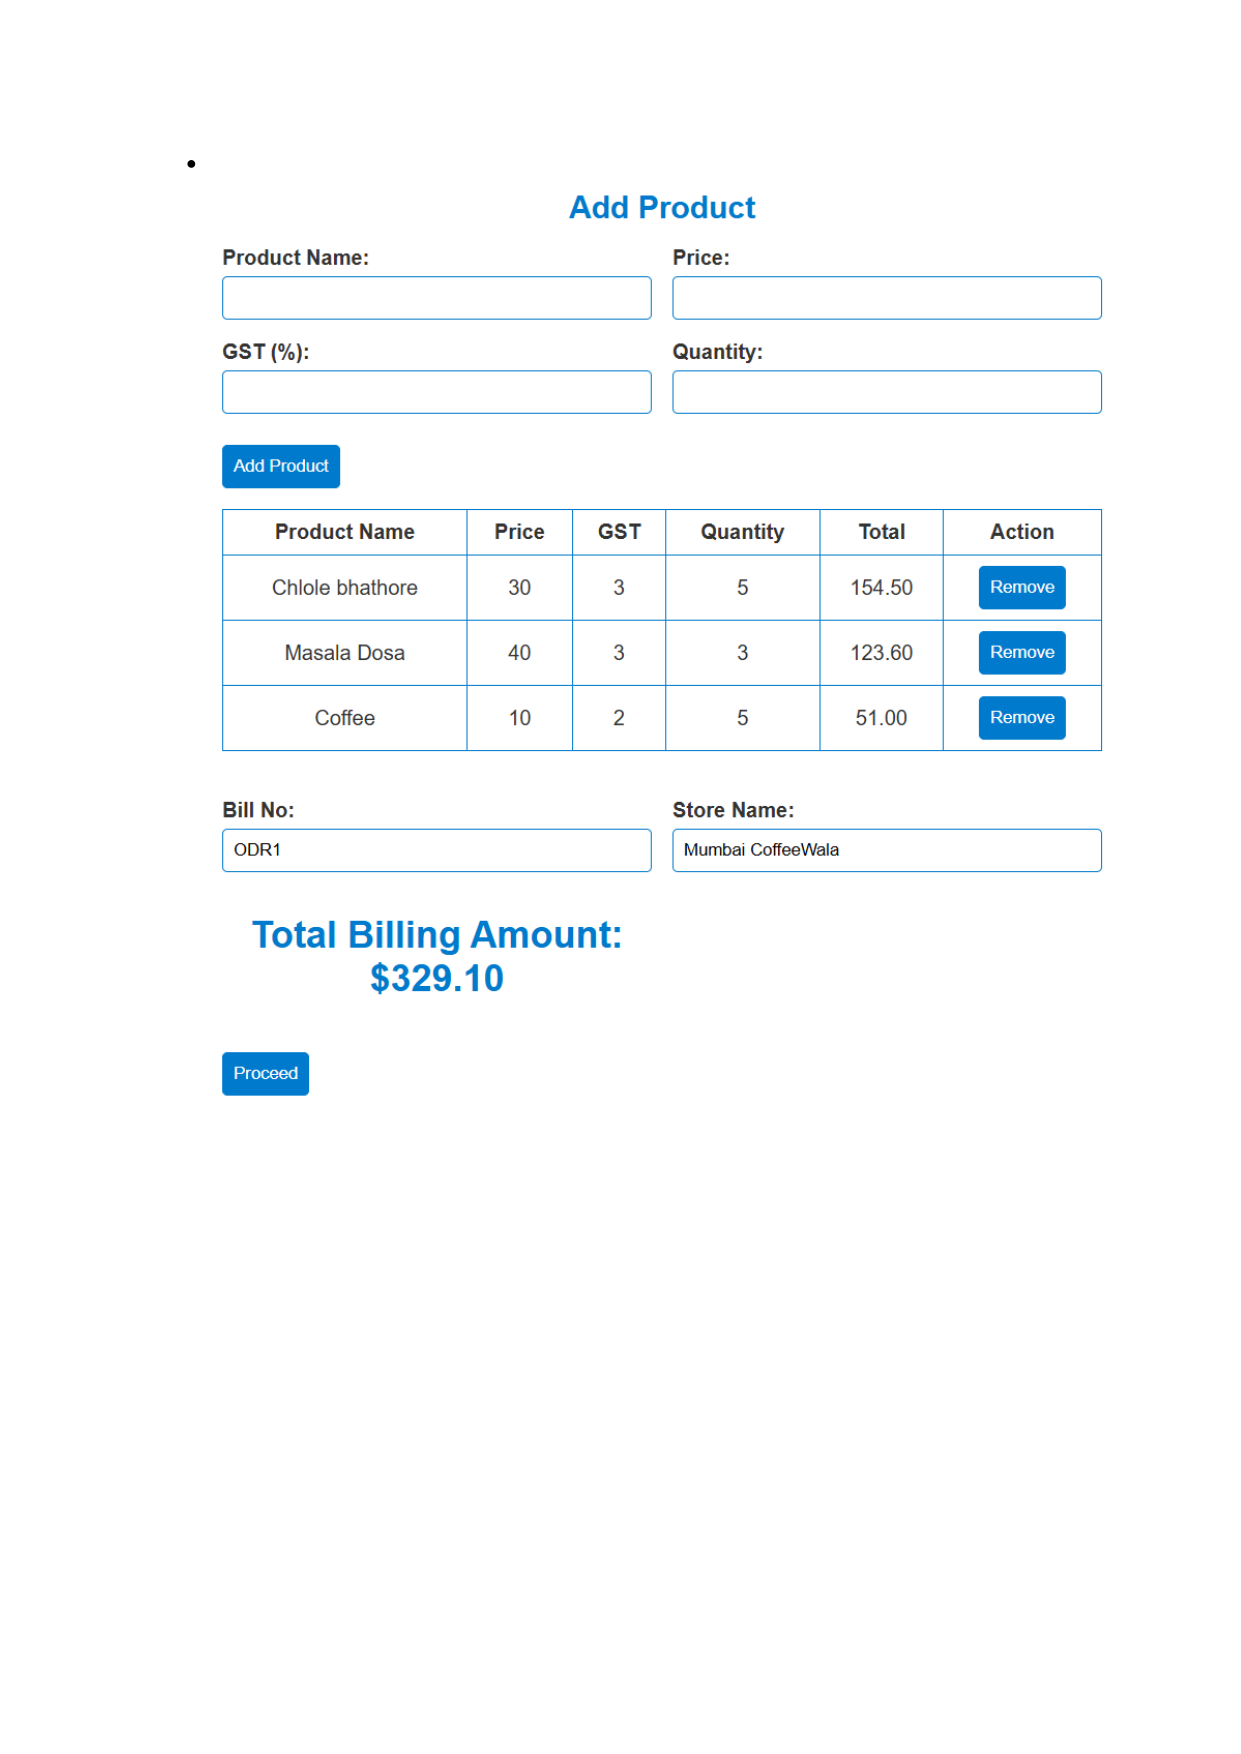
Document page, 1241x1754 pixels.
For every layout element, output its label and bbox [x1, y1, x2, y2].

picture [187, 180, 1128, 1106]
